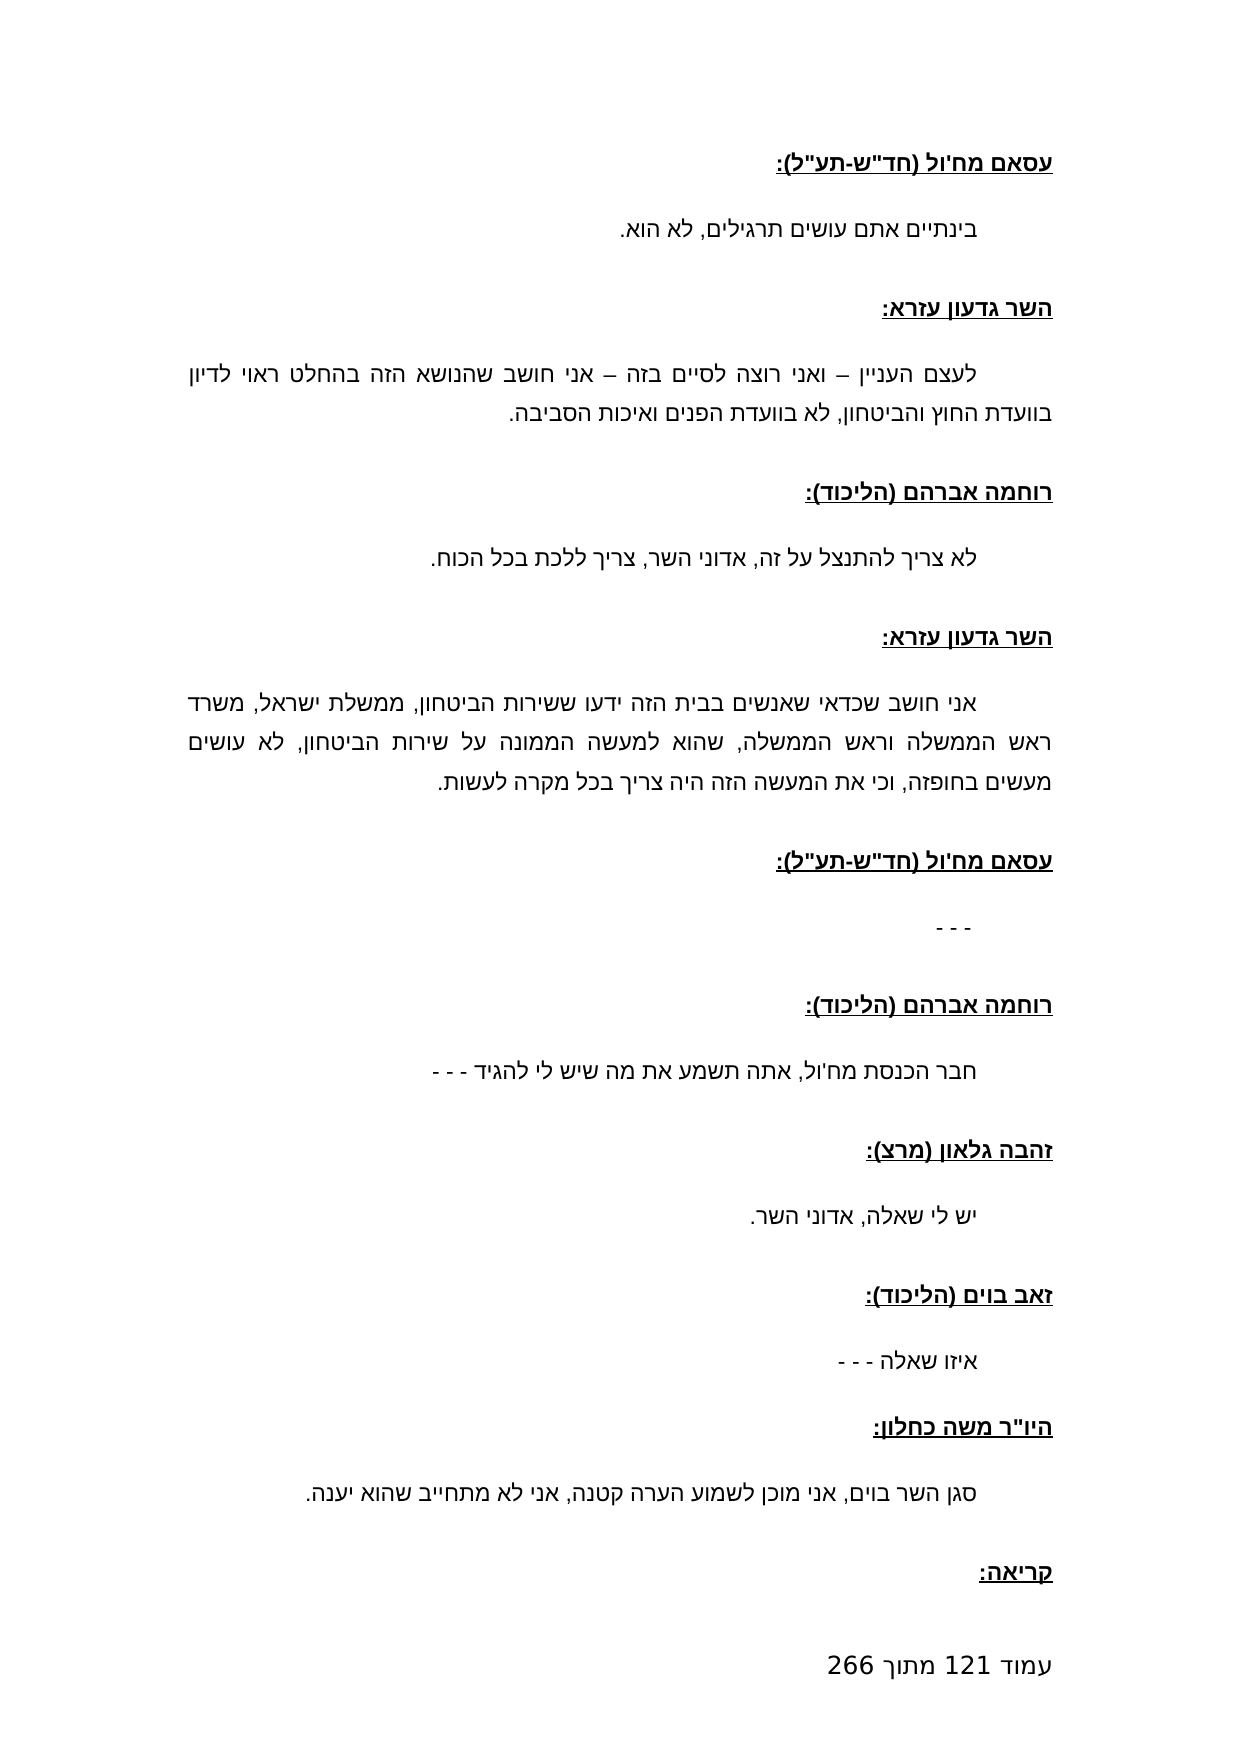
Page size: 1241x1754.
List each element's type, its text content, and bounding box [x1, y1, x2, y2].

text קריאה: [187, 1558, 1053, 1585]
text עסאם מח'ול (חד"ש-תע"ל): [187, 848, 1053, 874]
text חבר הכנסת מח'ול, אתה תשמע את מה שיש לי להגיד - - - [187, 1058, 1053, 1084]
text רוחמה אברהם (הליכוד): [187, 992, 1053, 1019]
text זאב בוים (הליכוד): [187, 1282, 1053, 1308]
text אני חושב שכדאי שאנשים בבית הזה ידעו ששירות הביטחון, ממשלת ישראל, משרד ראש הממשלה וראש הממשלה, שהוא למעשה הממונה על שירות הביטחון, לא עושים מעשים בחופזה, וכי את המעשה הזה היה צריך בכל מקרה לעשות. [187, 690, 1053, 795]
text בינתיים אתם עושים תרגילים, לא הוא. [187, 216, 1053, 242]
text סגן השר בוים, אני מוכן לשמוע הערה קטנה, אני לא מתחייב שהוא יענה. [187, 1479, 1053, 1506]
text השר גדעון עזרא: [187, 295, 1053, 321]
text השר גדעון עזרא: [187, 624, 1053, 650]
text זהבה גלאון (מרצ): [187, 1137, 1053, 1163]
text איזו שאלה - - - [187, 1348, 1053, 1374]
text לא צריך להתנצל על זה, אדוני השר, צריך ללכת בכל הכוח. [187, 545, 1053, 571]
text יש לי שאלה, אדוני השר. [187, 1203, 1053, 1229]
text לעצם העניין – ואני רוצה לסיים בזה – אני חושב שהנושא הזה בהחלט ראוי לדיון בוועדת החוץ והביטחון, לא בוועדת הפנים ואיכות הסביבה. [187, 361, 1053, 426]
text - - - [187, 913, 978, 940]
text עסאם מח'ול (חד"ש-תע"ל): [187, 150, 1053, 176]
text רוחמה אברהם (הליכוד): [187, 479, 1053, 505]
text היו"ר משה כחלון: [187, 1414, 1053, 1440]
